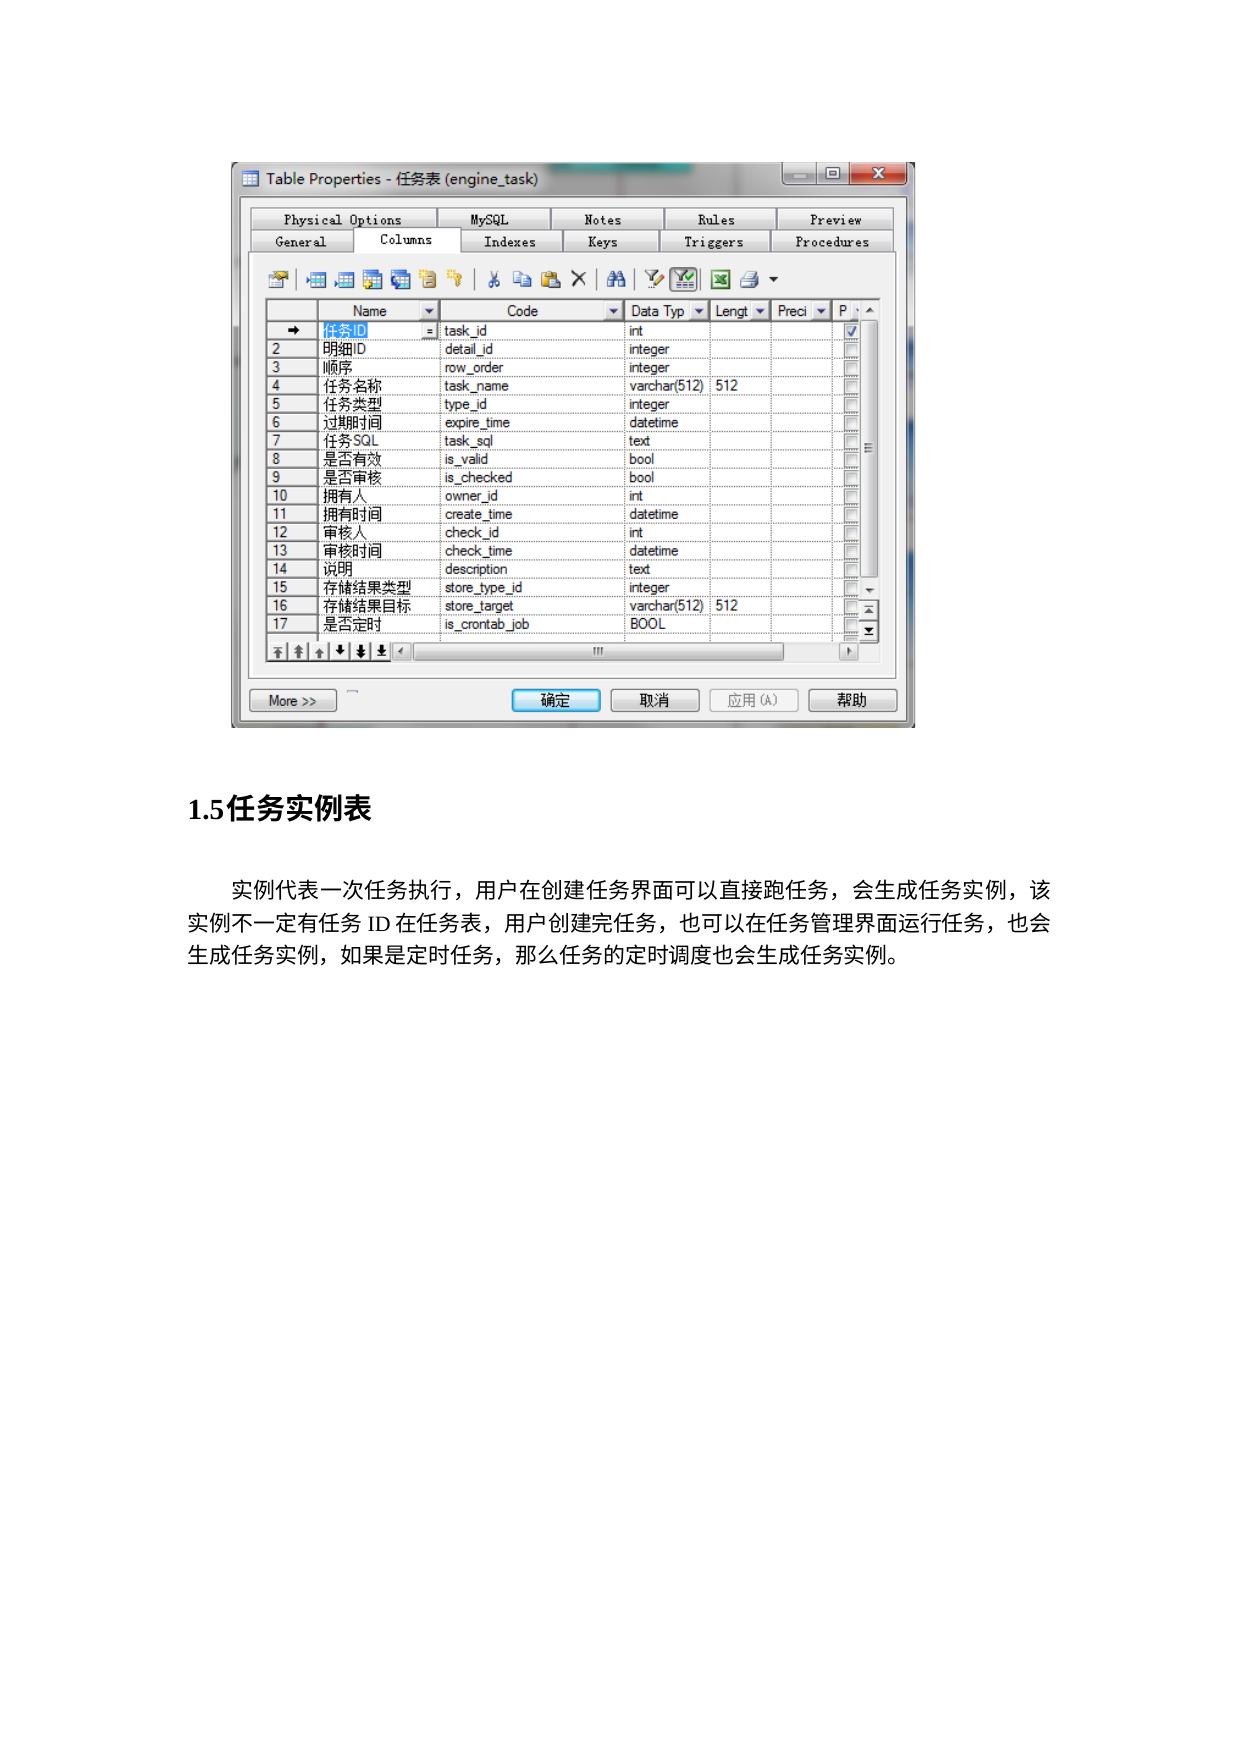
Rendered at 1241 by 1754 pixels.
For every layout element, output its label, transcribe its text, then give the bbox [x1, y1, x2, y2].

subtitle 任务实例表 [187, 774, 1053, 839]
text 实例代表一次任务执行，用户在创建任务界面可以直接跑任务，会生成任务实例，该实例不一定有任务ID在任务表，用户创建完任务，也可以在任务管理界面运行任务，也会生成任务实例，如果是定时任务，那么任务的定时调度也会生成任务实例。 [187, 873, 1053, 970]
picture [231, 162, 916, 728]
